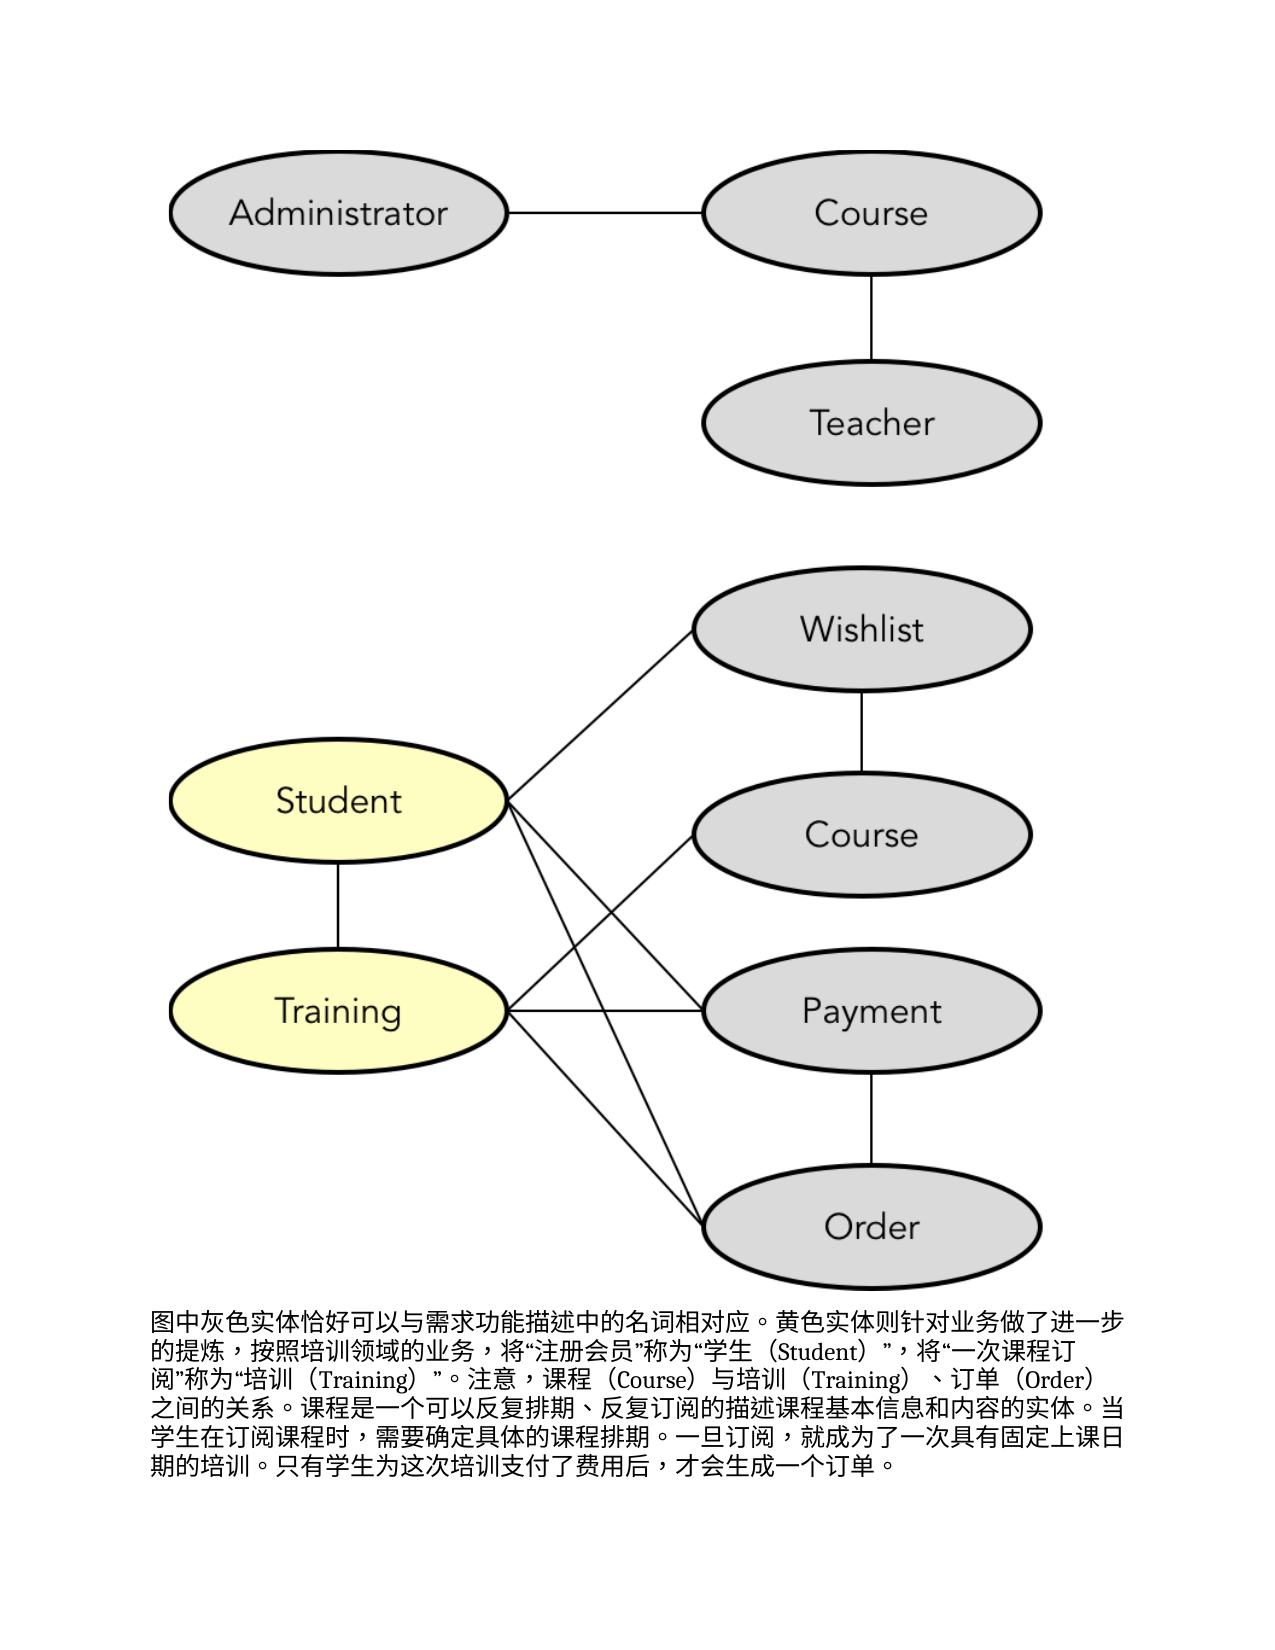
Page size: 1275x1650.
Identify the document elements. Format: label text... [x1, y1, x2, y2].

picture [168, 150, 1044, 1291]
text 图中灰色实体恰好可以与需求功能描述中的名词相对应。黄色实体则针对业务做了进一步的提炼，按照培训领域的业务，将“注册会员”称为“学生（Student）”，将“一次课程订阅”称为“培训（Training）”。注意，课程（Course）与培训（Training）、订单（Order）之间的关系。课程是一个可以反复排期、反复订阅的描述课程基本信息和内容的实体。当学生在订阅课程时，需要确定具体的课程排期。一旦订阅，就成为了一次具有固定上课日期的培训。只有学生为这次培训支付了费用后，才会生成一个订单。 [150, 1309, 1125, 1481]
